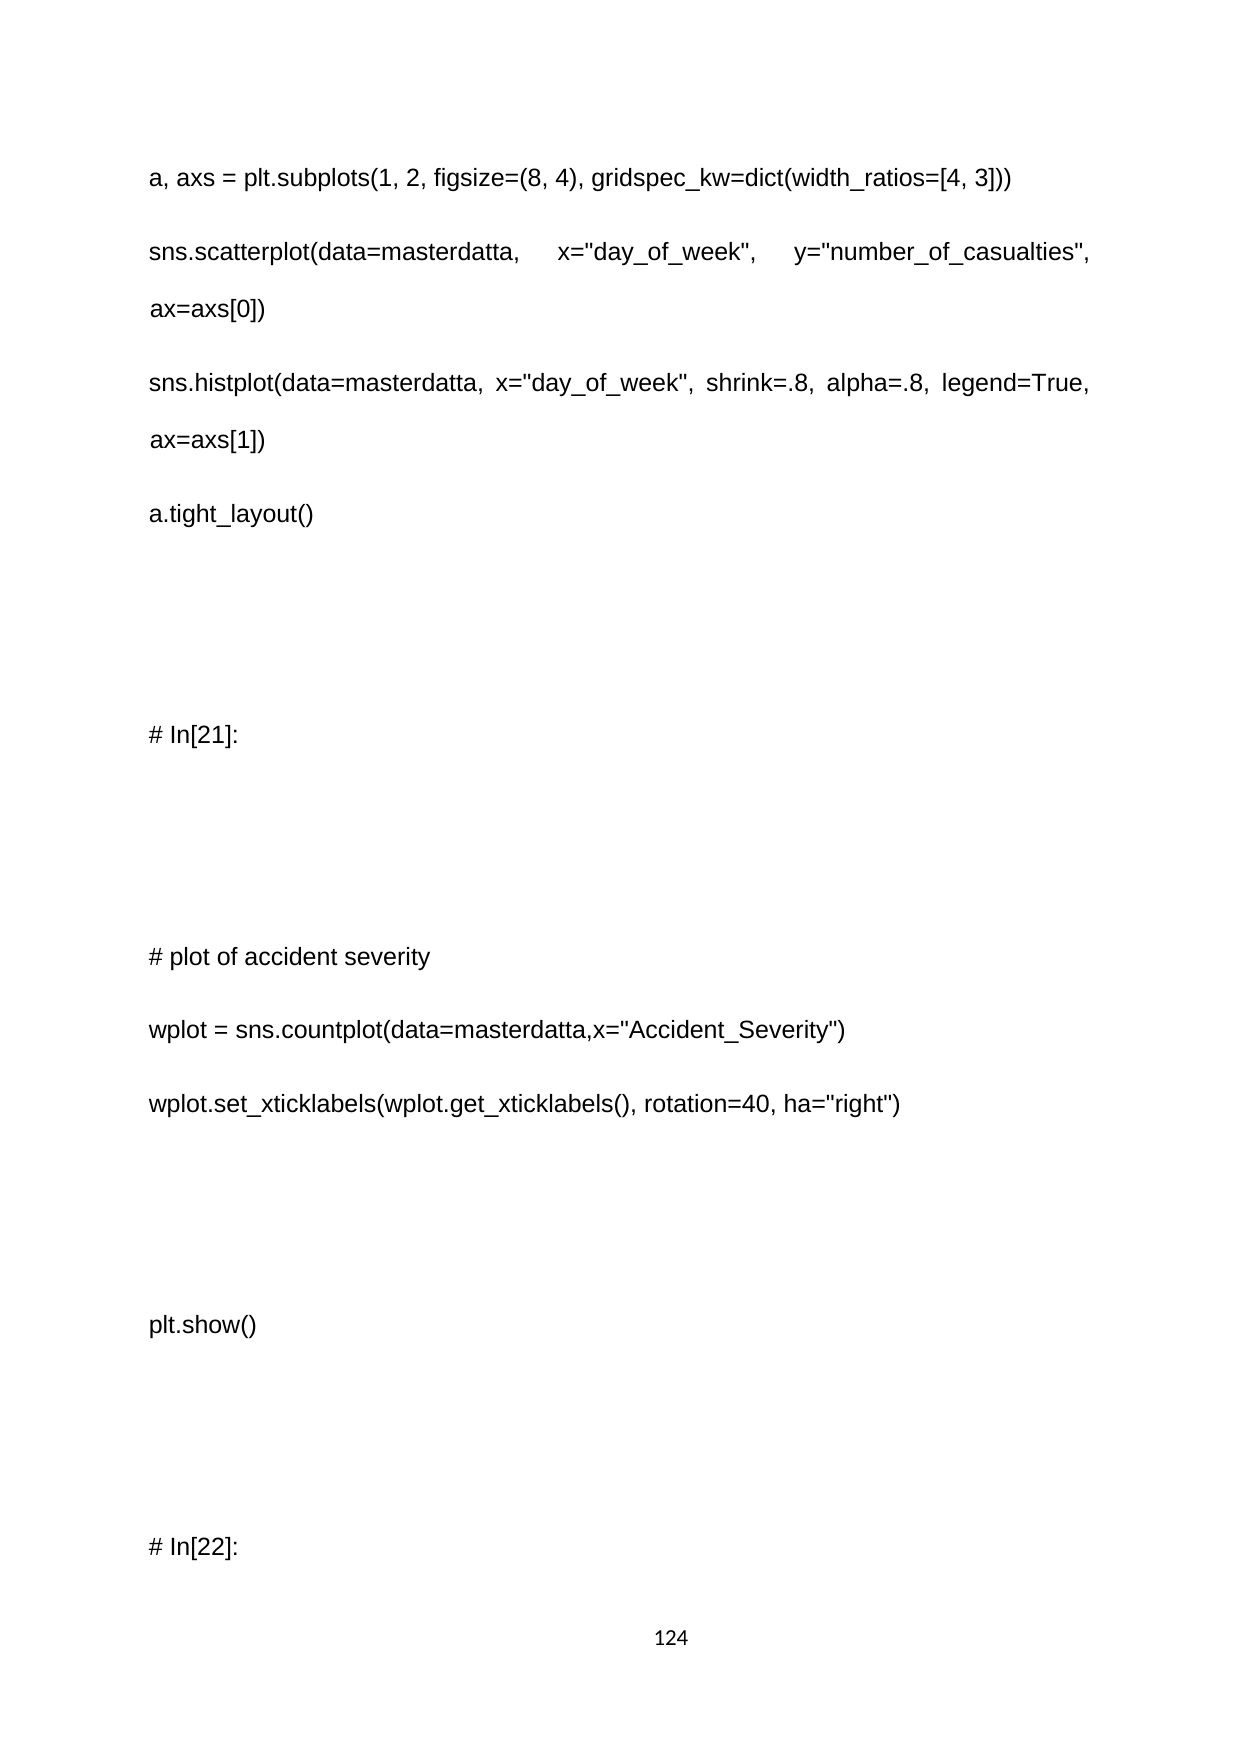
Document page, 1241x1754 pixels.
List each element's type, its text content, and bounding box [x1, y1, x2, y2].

text # In[21]: [148, 721, 1091, 749]
text wplot.set_xticklabels(wplot.get_xticklabels(), rotation=40, ha="right") [148, 1089, 1091, 1118]
text sns.histplot(data=masterdatta, x="day_of_week", shrink=.8, alpha=.8, legend=True, ax=axs[1]) [148, 368, 1091, 454]
text wplot = sns.countplot(data=masterdatta,x="Accident_Severity") [148, 1016, 1091, 1044]
text # plot of accident severity [148, 942, 1091, 971]
text # In[22]: [148, 1532, 1091, 1561]
text a, axs = plt.subplots(1, 2, figsize=(8, 4), gridspec_kw=dict(width_ratios=[4, 3])) [148, 163, 1091, 192]
text sns.scatterplot(data=masterdatta, x="day_of_week", y="number_of_casualties", ax=axs[0]) [148, 237, 1091, 323]
text plt.show() [148, 1311, 1091, 1339]
text a.tight_layout() [148, 499, 1091, 528]
